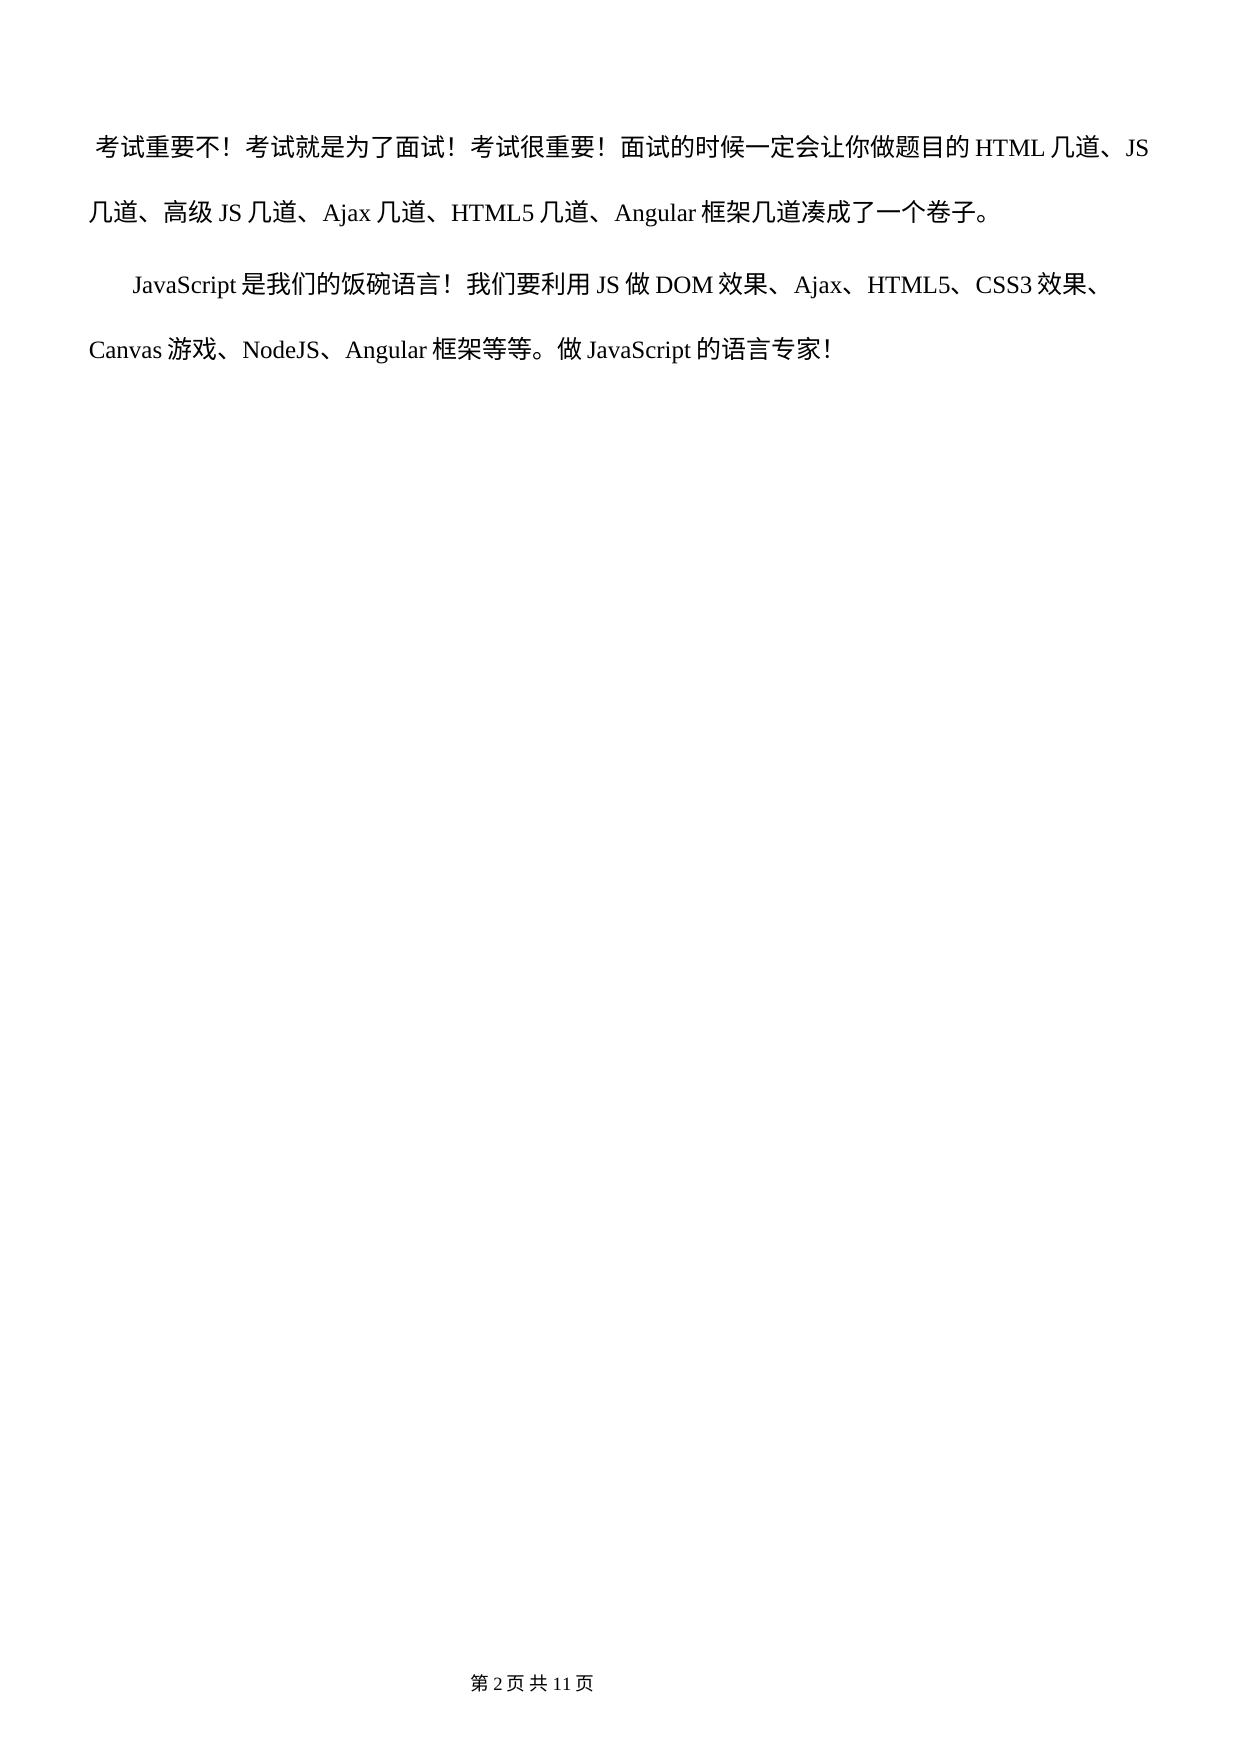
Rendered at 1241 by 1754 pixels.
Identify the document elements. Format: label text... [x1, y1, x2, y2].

text 考试重要不！考试就是为了面试！考试很重要！面试的时候一定会让你做题目的HTML几道、JS几道、高级JS几道、Ajax几道、HTML5几道、Angular框架几道凑成了一个卷子。 [88, 113, 1152, 243]
text JavaScript是我们的饭碗语言！我们要利用JS做DOM效果、Ajax、HTML5、CSS3效果、Canvas游戏、NodeJS、Angular框架等等。做JavaScript的语言专家！ [88, 250, 1152, 380]
